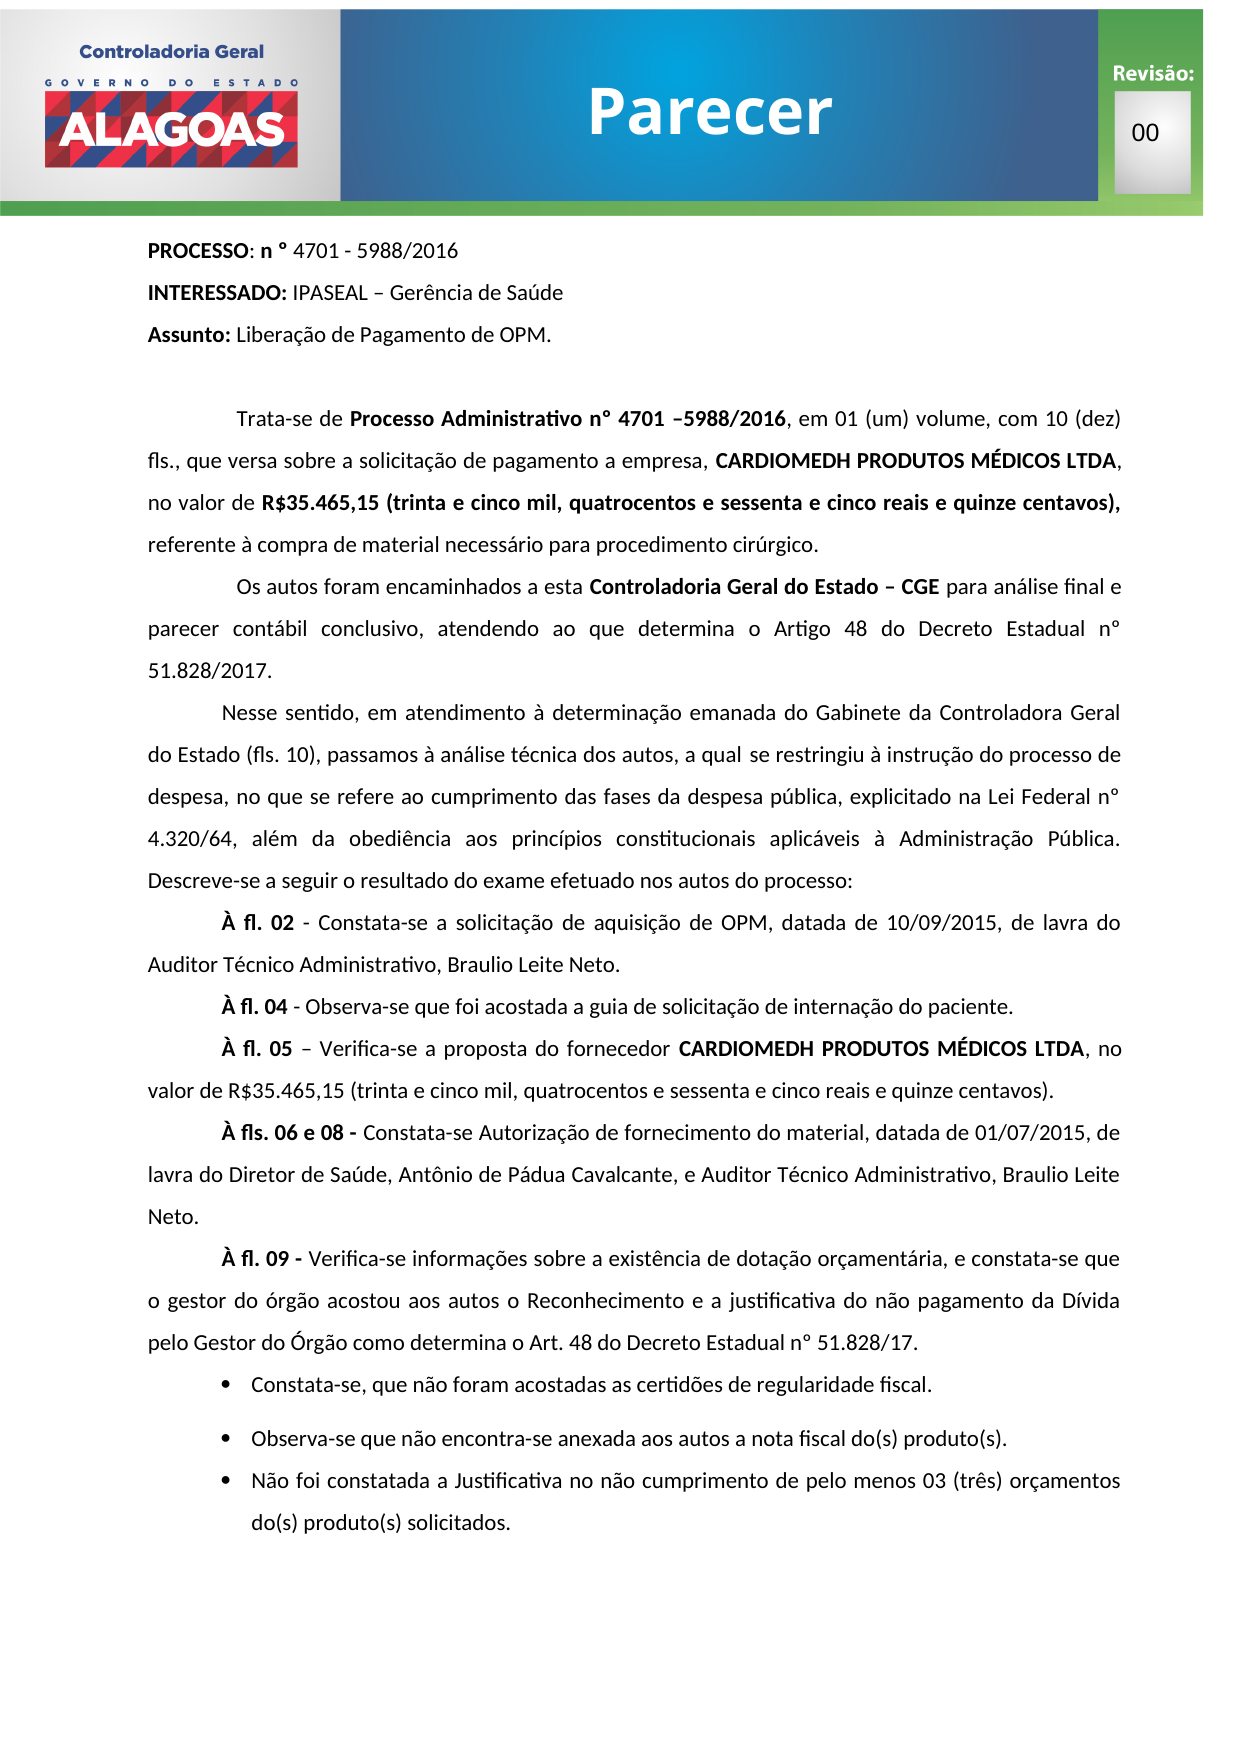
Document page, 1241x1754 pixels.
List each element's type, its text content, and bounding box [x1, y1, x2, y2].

list Observa-se que não encontra-se anexada aos autos a nota fiscal do(s) produto(s). [222, 1424, 1122, 1452]
text À fls. 06 e 08 - Constata-se Autorização de fornecimento do material, datada de 01/07/2015, de lavra do Diretor de Saúde, Antônio de Pádua Cavalcante, e Auditor Técnico Administrativo, Braulio Leite Neto. [148, 1118, 1122, 1230]
list Não foi constatada a Justificativa no não cumprimento de pelo menos 03 (três) orçamentos do(s) produto(s) solicitados. [222, 1466, 1122, 1536]
list Constata-se, que não foram acostadas as certidões de regularidade fiscal. [222, 1370, 1122, 1398]
text À fl. 02 - Constata-se a solicitação de aquisição de OPM, datada de 10/09/2015, de lavra do Auditor Técnico Administrativo, Braulio Leite Neto. [148, 908, 1122, 978]
text À fl. 05 – Verifica-se a proposta do fornecedor CARDIOMEDH PRODUTOS MÉDICOS LTDA, no valor de R$35.465,15 (trinta e cinco mil, quatrocentos e sessenta e cinco reais e quinze centavos). [148, 1034, 1122, 1104]
text INTERESSADO: IPASEAL – Gerência de Saúde [148, 278, 1122, 306]
text Assunto: Liberação de Pagamento de OPM. [148, 320, 1122, 348]
text PROCESSO: n º 4701 - 5988/2016 [148, 236, 1122, 264]
text Nesse sentido, em atendimento à determinação emanada do Gabinete da Controladora Geral do Estado (fls. 10), passamos à análise técnica dos autos, a qual se restringiu à instrução do processo de despesa, no que se refere ao cumprimento das fases da despesa pública, explicitado na Lei Federal nº 4.320/64, além da obediência aos princípios constitucionais aplicáveis à Administração Pública. Descreve-se a seguir o resultado do exame efetuado nos autos do processo: [148, 698, 1122, 894]
text À fl. 09 - Verifica-se informações sobre a existência de dotação orçamentária, e constata-se que o gestor do órgão acostou aos autos o Reconhecimento e a justificativa do não pagamento da Dívida pelo Gestor do Órgão como determina o Art. 48 do Decreto Estadual nº 51.828/17. [148, 1244, 1122, 1356]
text Trata-se de Processo Administrativo nº 4701 –5988/2016, em 01 (um) volume, com 10 (dez) fls., que versa sobre a solicitação de pagamento a empresa, CARDIOMEDH PRODUTOS MÉDICOS LTDA, no valor de R$35.465,15 (trinta e cinco mil, quatrocentos e sessenta e cinco reais e quinze centavos), referente à compra de material necessário para procedimento cirúrgico. [148, 404, 1122, 558]
text À fl. 04 - Observa-se que foi acostada a guia de solicitação de internação do paciente. [148, 992, 1122, 1020]
text Os autos foram encaminhados a esta Controladoria Geral do Estado – CGE para análise final e parecer contábil conclusivo, atendendo ao que determina o Artigo 48 do Decreto Estadual nº 51.828/2017. [148, 572, 1122, 684]
picture [0, 9, 1204, 216]
